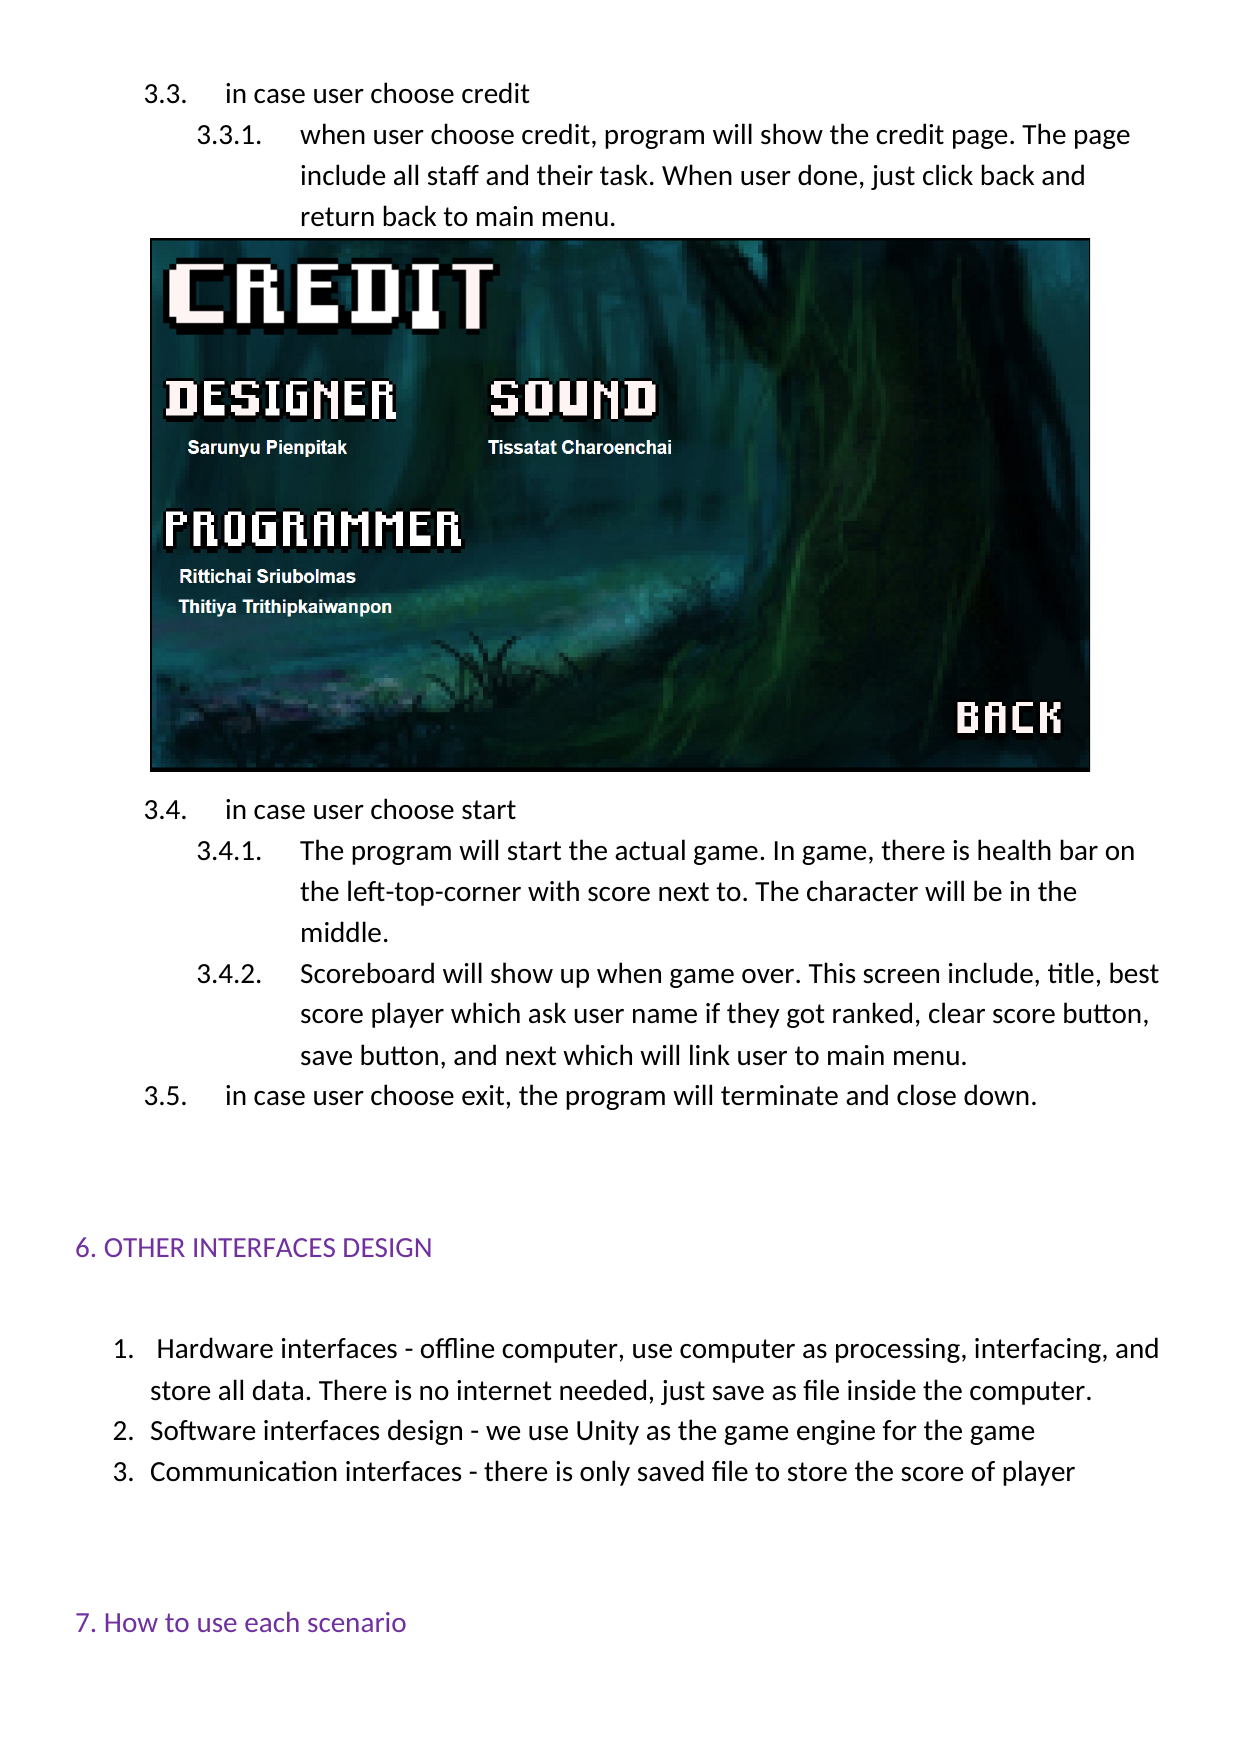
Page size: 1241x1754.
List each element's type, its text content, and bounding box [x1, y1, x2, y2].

list Software interfaces design - we use Unity as the game engine for the game [112, 1412, 1165, 1448]
list Hardware interfaces - offline computer, use computer as processing, interfacing, and store all data. There is no internet needed, just save as file inside the computer. [112, 1331, 1165, 1407]
picture [150, 238, 1091, 772]
list in case user choose start [187, 791, 1165, 827]
list The program will start the actual game. In game, there is health bar on the left-top-corner with score next to. The character will be in the middle. [262, 832, 1165, 949]
list Scoreboard will show up when game over. This screen include, title, best score player which ask user name if they got ranked, clear score button, save button, and next which will link user to main menu. [262, 955, 1165, 1072]
list in case user choose credit [187, 75, 1165, 111]
list when user choose credit, program will show the credit page. The page include all staff and their task. When user done, just click back and return back to main menu. [262, 116, 1165, 233]
list in case user choose exit, the program will terminate and close down. [187, 1077, 1165, 1113]
list Communication interfaces - there is only saved file to store the score of player [112, 1453, 1165, 1489]
text 7. How to use each scenario [75, 1604, 1165, 1640]
text 6. OTHER INTERFACES DESIGN [75, 1229, 1165, 1264]
